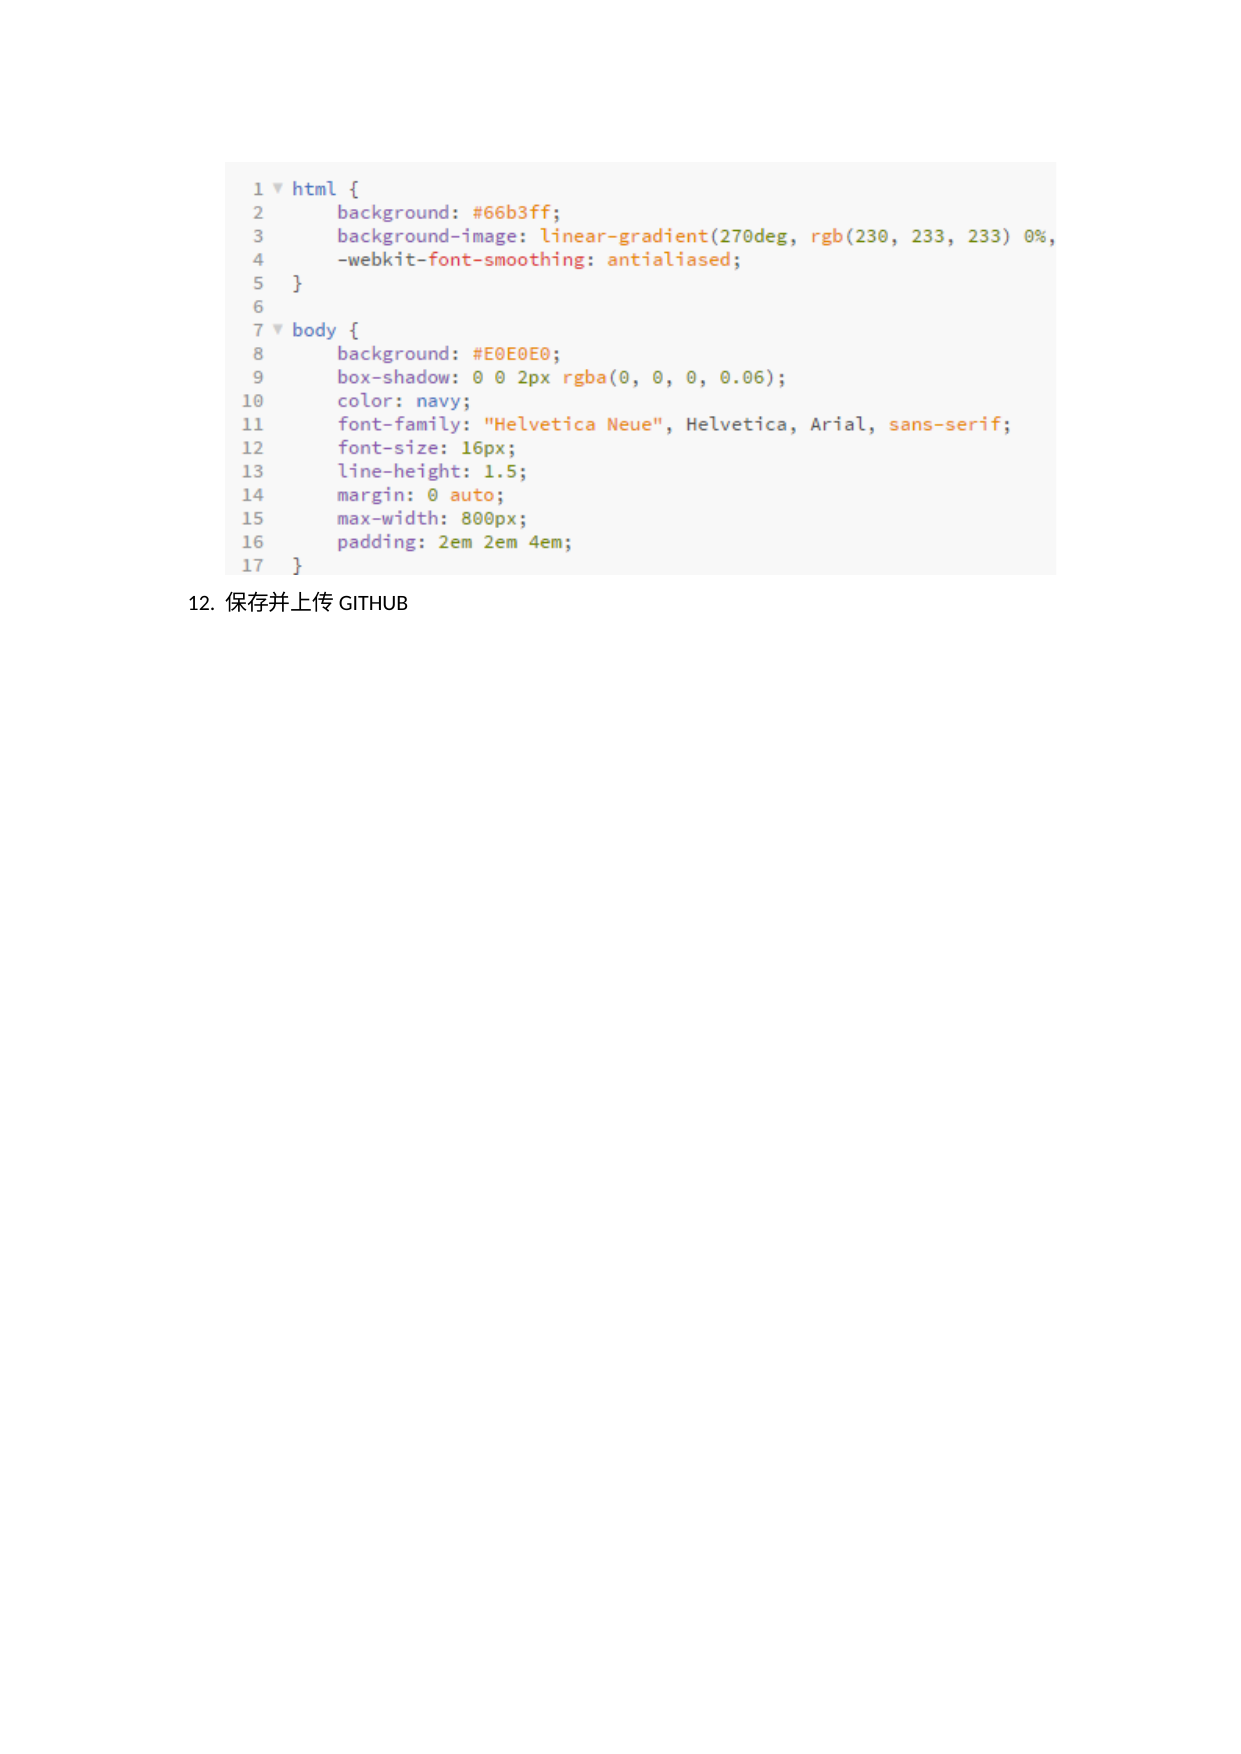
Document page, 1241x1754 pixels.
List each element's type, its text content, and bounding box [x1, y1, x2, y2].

picture [225, 162, 1057, 575]
list 保存并上传GITHUB [187, 584, 1053, 617]
